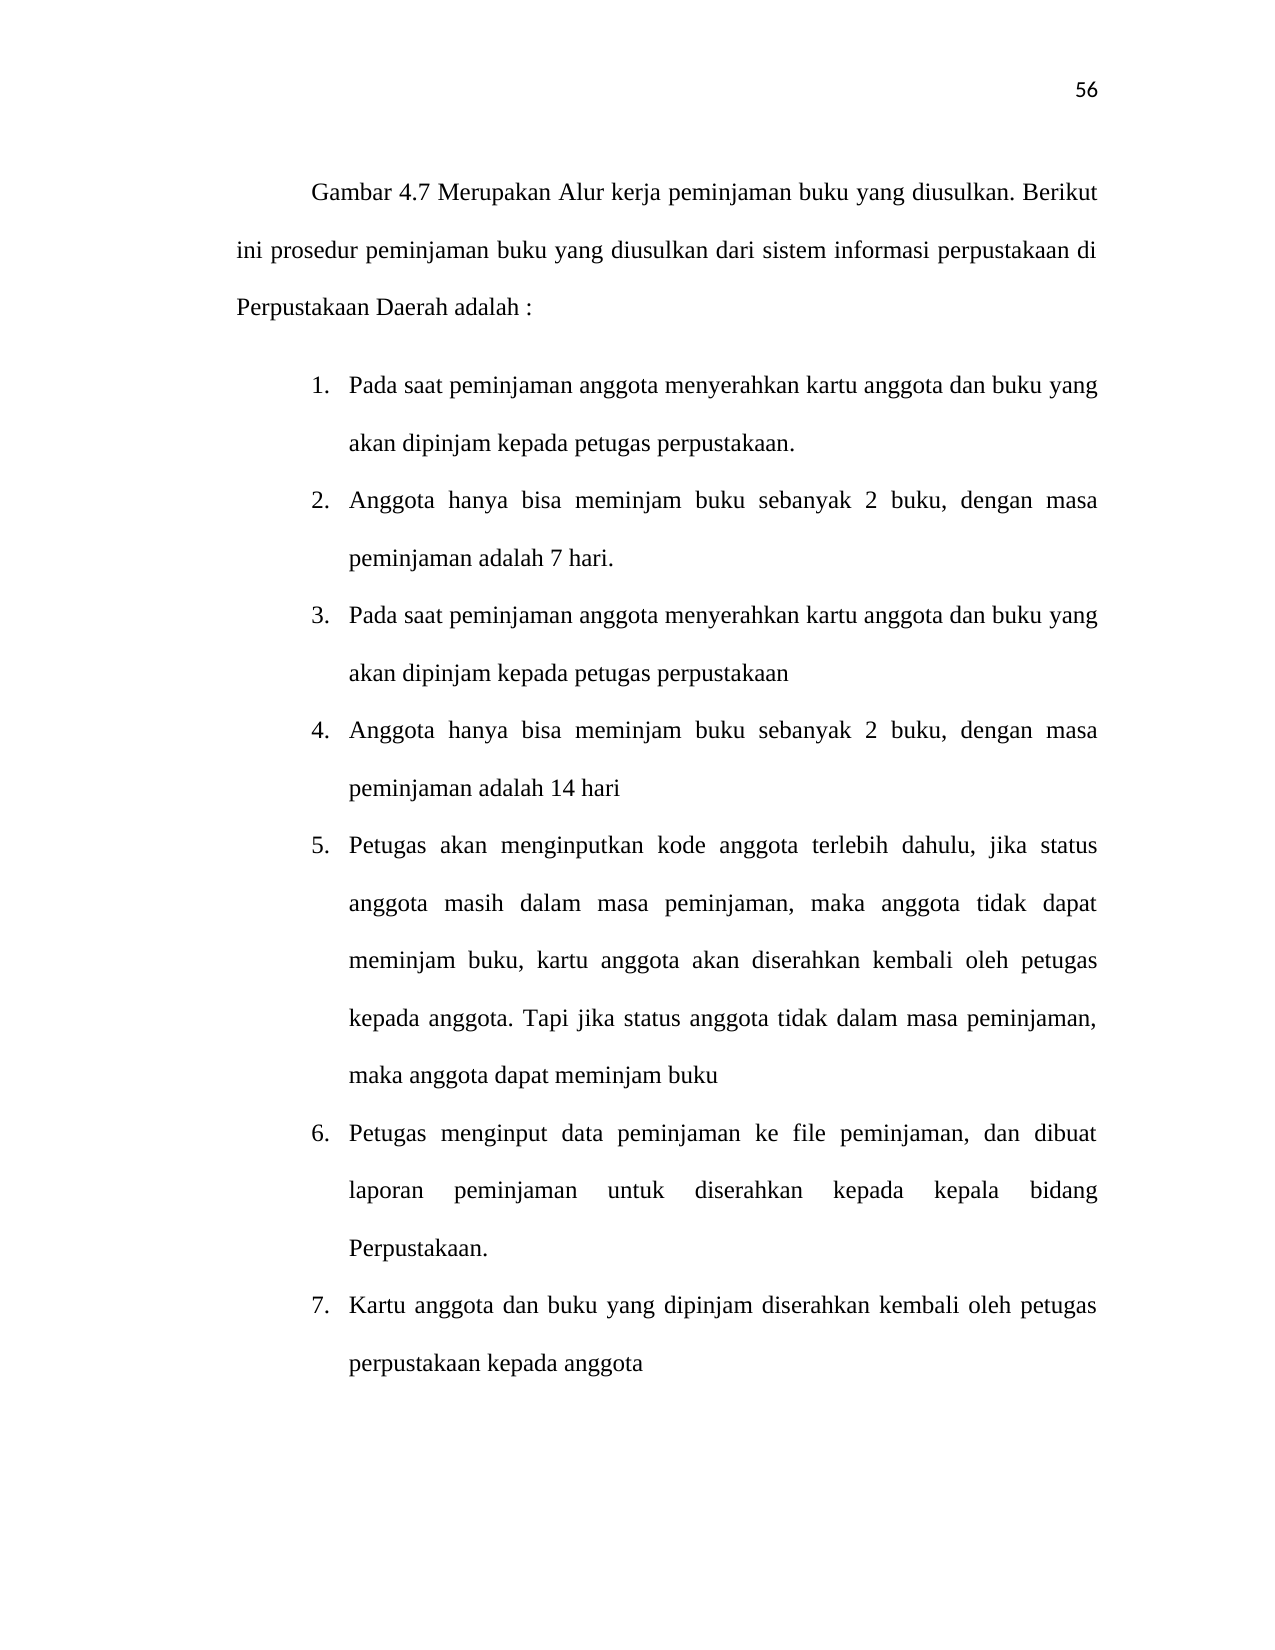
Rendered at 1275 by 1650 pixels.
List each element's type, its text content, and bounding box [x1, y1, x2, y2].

list Petugas menginput data peminjaman ke file peminjaman, dan dibuat laporan peminjaman untuk diserahkan kepada kepala bidang Perpustakaan. [311, 1118, 1098, 1262]
list Kartu anggota dan buku yang dipinjam diserahkan kembali oleh petugas perpustakaan kepada anggota [311, 1291, 1098, 1377]
list Anggota hanya bisa meminjam buku sebanyak 2 buku, dengan masa peminjaman adalah 14 hari [311, 716, 1098, 802]
list Pada saat peminjaman anggota menyerahkan kartu anggota dan buku yang akan dipinjam kepada petugas perpustakaan. [311, 371, 1098, 457]
list Anggota hanya bisa meminjam buku sebanyak 2 buku, dengan masa peminjaman adalah 7 hari. [311, 486, 1098, 572]
list Pada saat peminjaman anggota menyerahkan kartu anggota dan buku yang akan dipinjam kepada petugas perpustakaan [311, 601, 1098, 687]
list Petugas akan menginputkan kode anggota terlebih dahulu, jika status anggota masih dalam masa peminjaman, maka anggota tidak dapat meminjam buku, kartu anggota akan diserahkan kembali oleh petugas kepada anggota. Tapi jika status anggota tidak dalam masa peminjaman, maka anggota dapat meminjam buku [311, 831, 1098, 1089]
text Gambar 4.7 Merupakan Alur kerja peminjaman buku yang diusulkan. Berikut ini prosedur peminjaman buku yang diusulkan dari sistem informasi perpustakaan di Perpustakaan Daerah adalah : [236, 177, 1098, 321]
